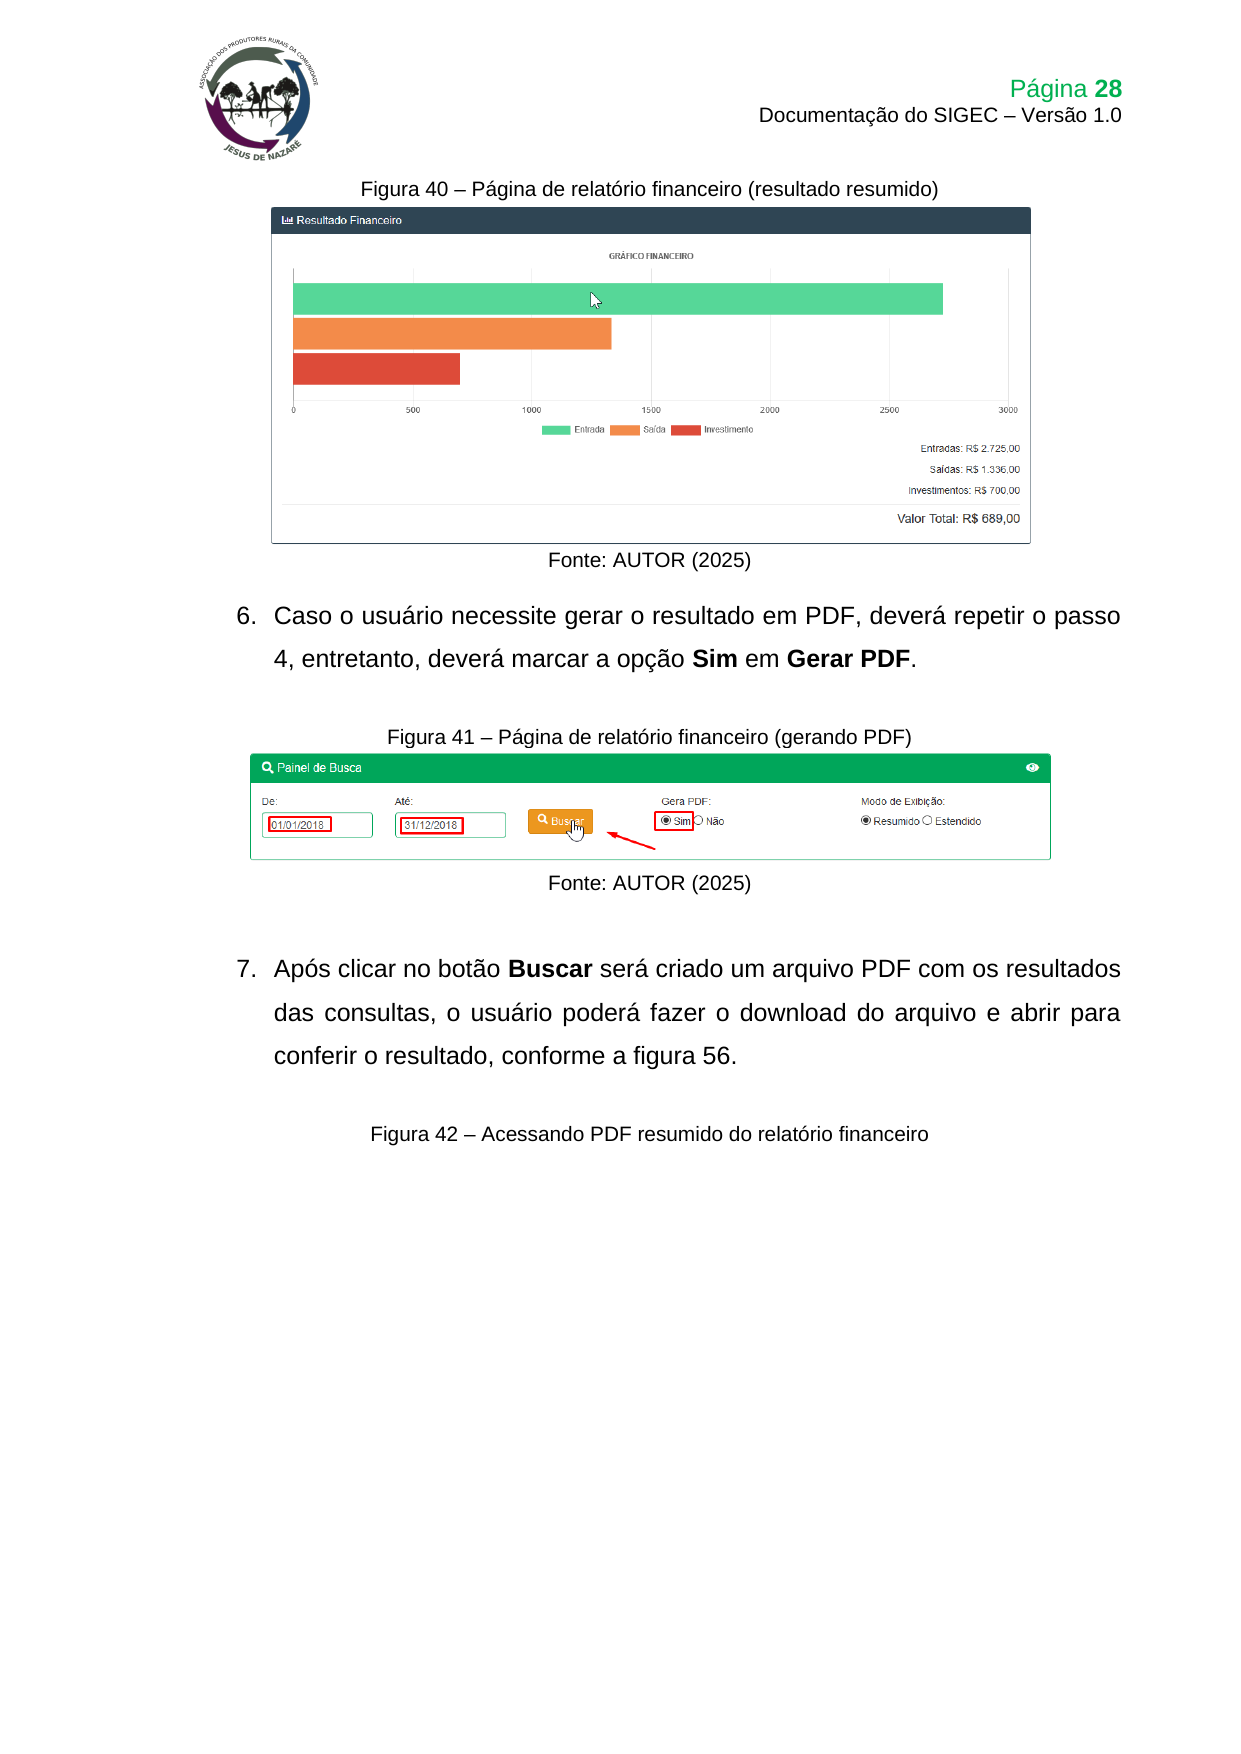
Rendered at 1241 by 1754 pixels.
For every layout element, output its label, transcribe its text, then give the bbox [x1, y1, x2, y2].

text Figura 40 – Página de relatório financeiro (resultado resumido) [177, 177, 1122, 201]
list Após clicar no botão Buscar será criado um arquivo PDF com os resultados das consultas, o usuário poderá fazer o download do arquivo e abrir para conferir o resultado, conforme a figura 56. [236, 954, 1122, 1069]
list Caso o usuário necessite gerar o resultado em PDF, deverá repetir o passo 4, entretanto, deverá marcar a opção Sim em Gerar PDF. [236, 601, 1122, 673]
picture [159, 2, 1035, 549]
text Figura 42 – Acessando PDF resumido do relatório financeiro [177, 1121, 1122, 1145]
text Fonte: AUTOR (2025) [177, 548, 1122, 572]
text Figura 41 – Página de relatório financeiro (gerando PDF) [177, 725, 1122, 749]
picture [246, 748, 1054, 871]
text Fonte: AUTOR (2025) [177, 871, 1122, 895]
